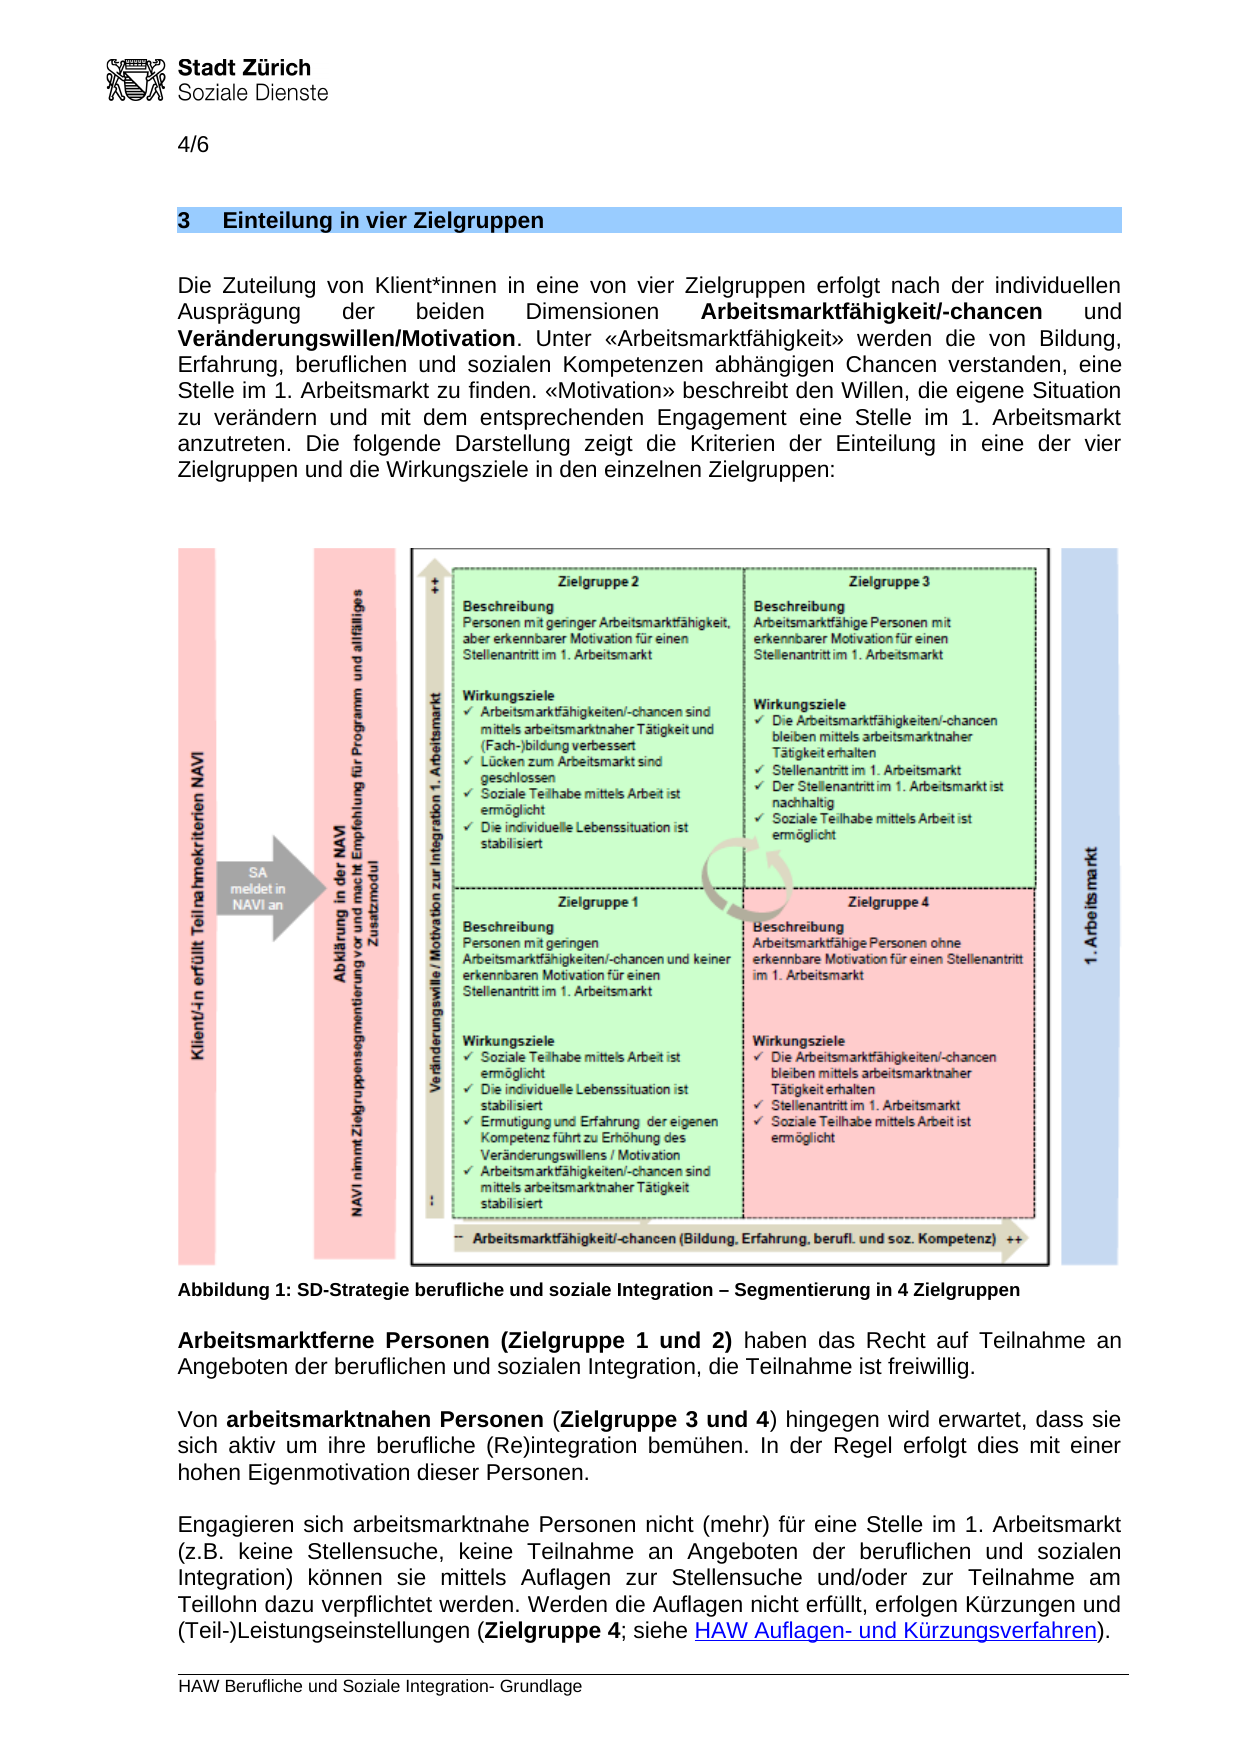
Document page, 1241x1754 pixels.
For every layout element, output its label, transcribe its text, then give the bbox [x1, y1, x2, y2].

subtitle Einteilung in vier Zielgruppen [177, 207, 1122, 233]
list Arbeitsmarktferne Personen (Zielgruppe 1 und 2) haben das Recht auf Teilnahme an Angeboten der beruflichen und sozialen Integration, die Teilnahme ist freiwillig. [177, 1327, 1122, 1380]
picture [177, 548, 1123, 1267]
list Von arbeitsmarktnahen Personen (Zielgruppe 3 und 4) hingegen wird erwartet, dass sie sich aktiv um ihre berufliche (Re)integration bemühen. In der Regel erfolgt dies mit einer hohen Eigenmotivation dieser Personen. [177, 1406, 1122, 1485]
list Engagieren sich arbeitsmarktnahe Personen nicht (mehr) für eine Stelle im 1. Arbeitsmarkt (z.B. keine Stellensuche, keine Teilnahme an Angeboten der beruflichen und sozialen Integration) können sie mittels Auflagen zur Stellensuche und/oder zur Teilnahme am Teillohn dazu verpflichtet werden. Werden die Auflagen nicht erfüllt, erfolgen Kürzungen und (Teil-)Leistungseinstellungen (Zielgruppe 4; siehe HAW Auflagen- und Kürzungsverfahren). [177, 1511, 1122, 1643]
picture [106, 59, 329, 105]
text Abbildung 1: SD-Strategie berufliche und soziale Integration – Segmentierung in 4 Zielgruppen [177, 1279, 1122, 1301]
text Die Zuteilung von Klient*innen in eine von vier Zielgruppen erfolgt nach der individuellen Ausprägung der beiden Dimensionen Arbeitsmarktfähigkeit/-chancen und Veränderungswillen/Motivation. Unter «Arbeitsmarktfähigkeit» werden die von Bildung, Erfahrung, beruflichen und sozialen Kompetenzen abhängigen Chancen verstanden, eine Stelle im 1. Arbeitsmarkt zu finden. «Motivation» beschreibt den Willen, die eigene Situation zu verändern und mit dem entsprechenden Engagement eine Stelle im 1. Arbeitsmarkt anzutreten. Die folgende Darstellung zeigt die Kriterien der Einteilung in eine der vier Zielgruppen und die Wirkungsziele in den einzelnen Zielgruppen: [177, 272, 1122, 483]
